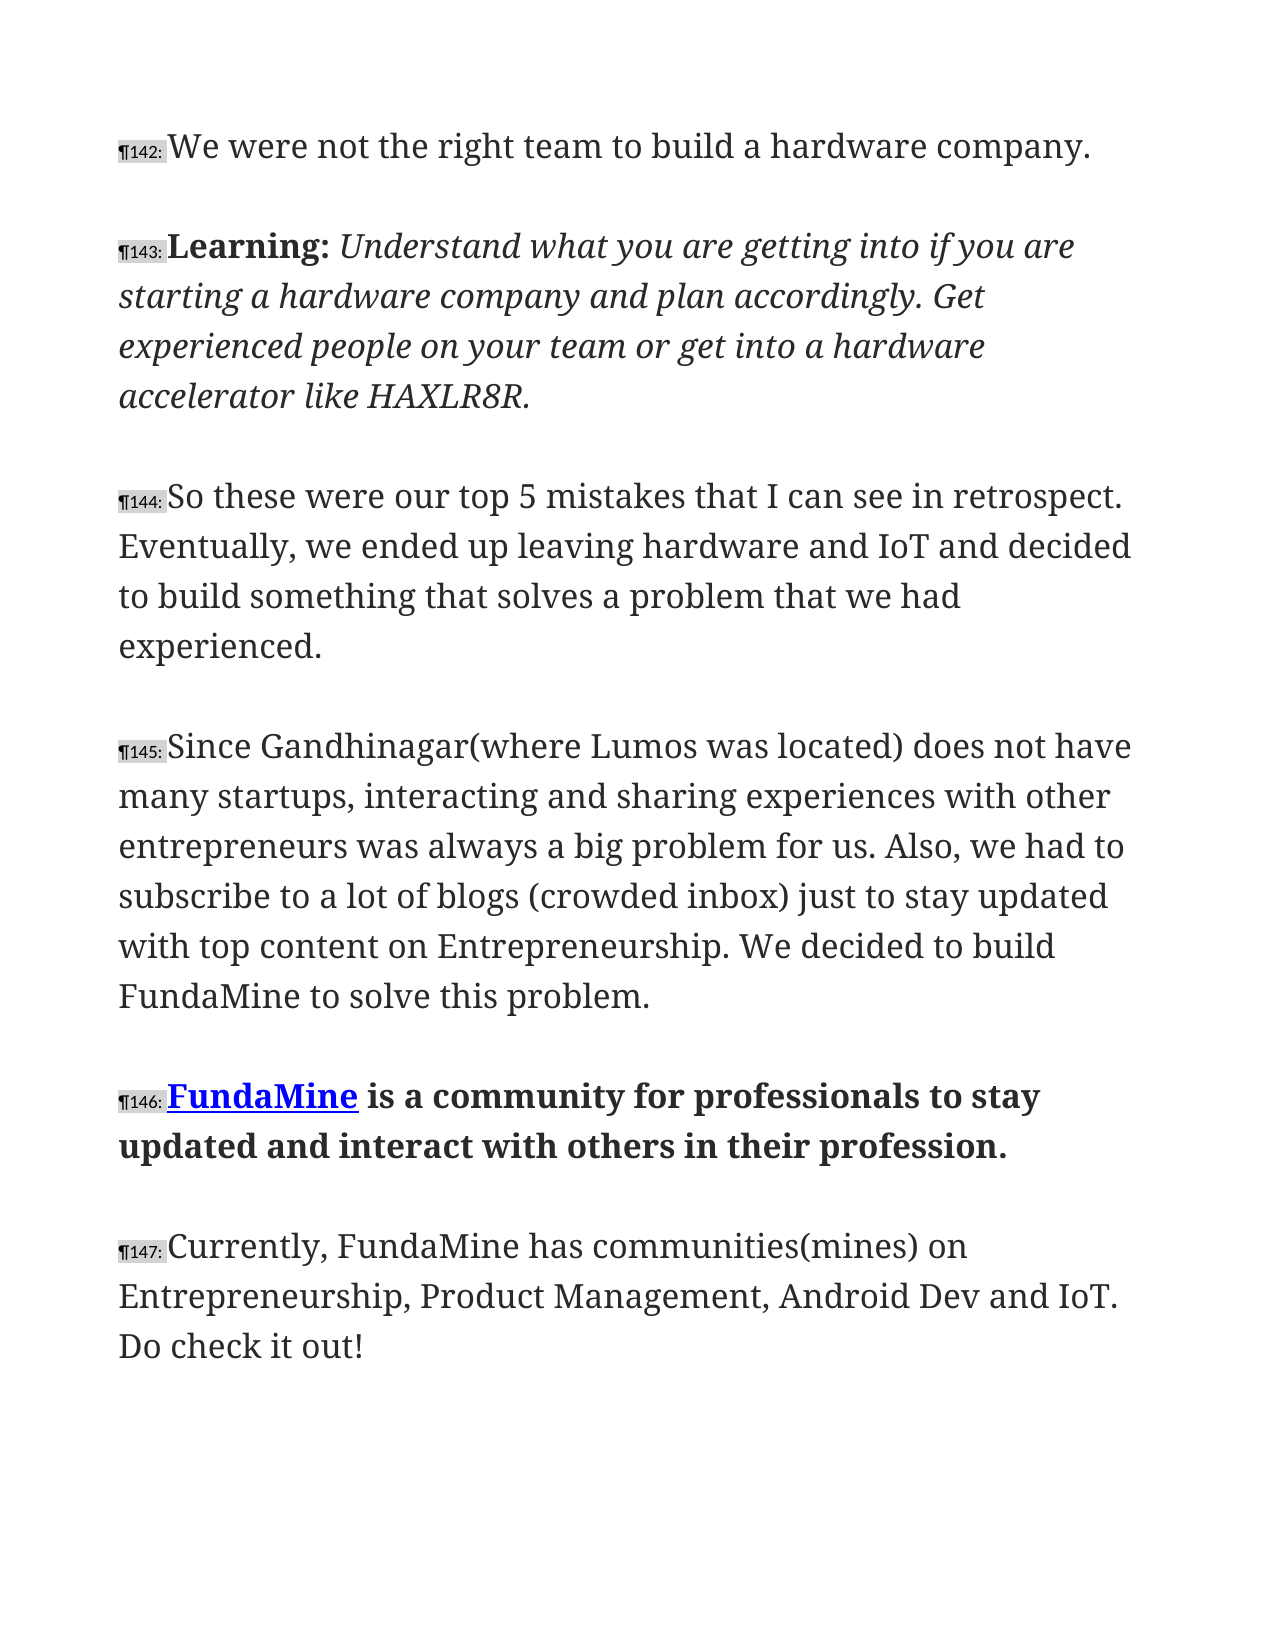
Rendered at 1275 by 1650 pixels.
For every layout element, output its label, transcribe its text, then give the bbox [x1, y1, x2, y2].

text ¶145: Since Gandhinagar(where Lumos was located) does not have many startups, interacting and sharing experiences with other entrepreneurs was always a big problem for us. Also, we had to subscribe to a lot of blogs (crowded inbox) just to stay updated with top content on Entrepreneurship. We decided to build FundaMine to solve this problem. [118, 718, 1157, 1018]
text ¶142: We were not the right team to build a hardware company. [118, 118, 1157, 168]
text ¶146: FundaMine is a community for professionals to stay updated and interact with others in their profession. [118, 1068, 1157, 1168]
text ¶147: Currently, FundaMine has communities(mines) on Entrepreneurship, Product Management, Android Dev and IoT. Do check it out! [118, 1218, 1157, 1368]
text ¶143: Learning: Understand what you are getting into if you are starting a hardware company and plan accordingly. Get experienced people on your team or get into a hardware accelerator like HAXLR8R. [118, 218, 1157, 418]
text ¶144: So these were our top 5 mistakes that I can see in retrospect. Eventually, we ended up leaving hardware and IoT and decided to build something that solves a problem that we had experienced. [118, 468, 1157, 668]
